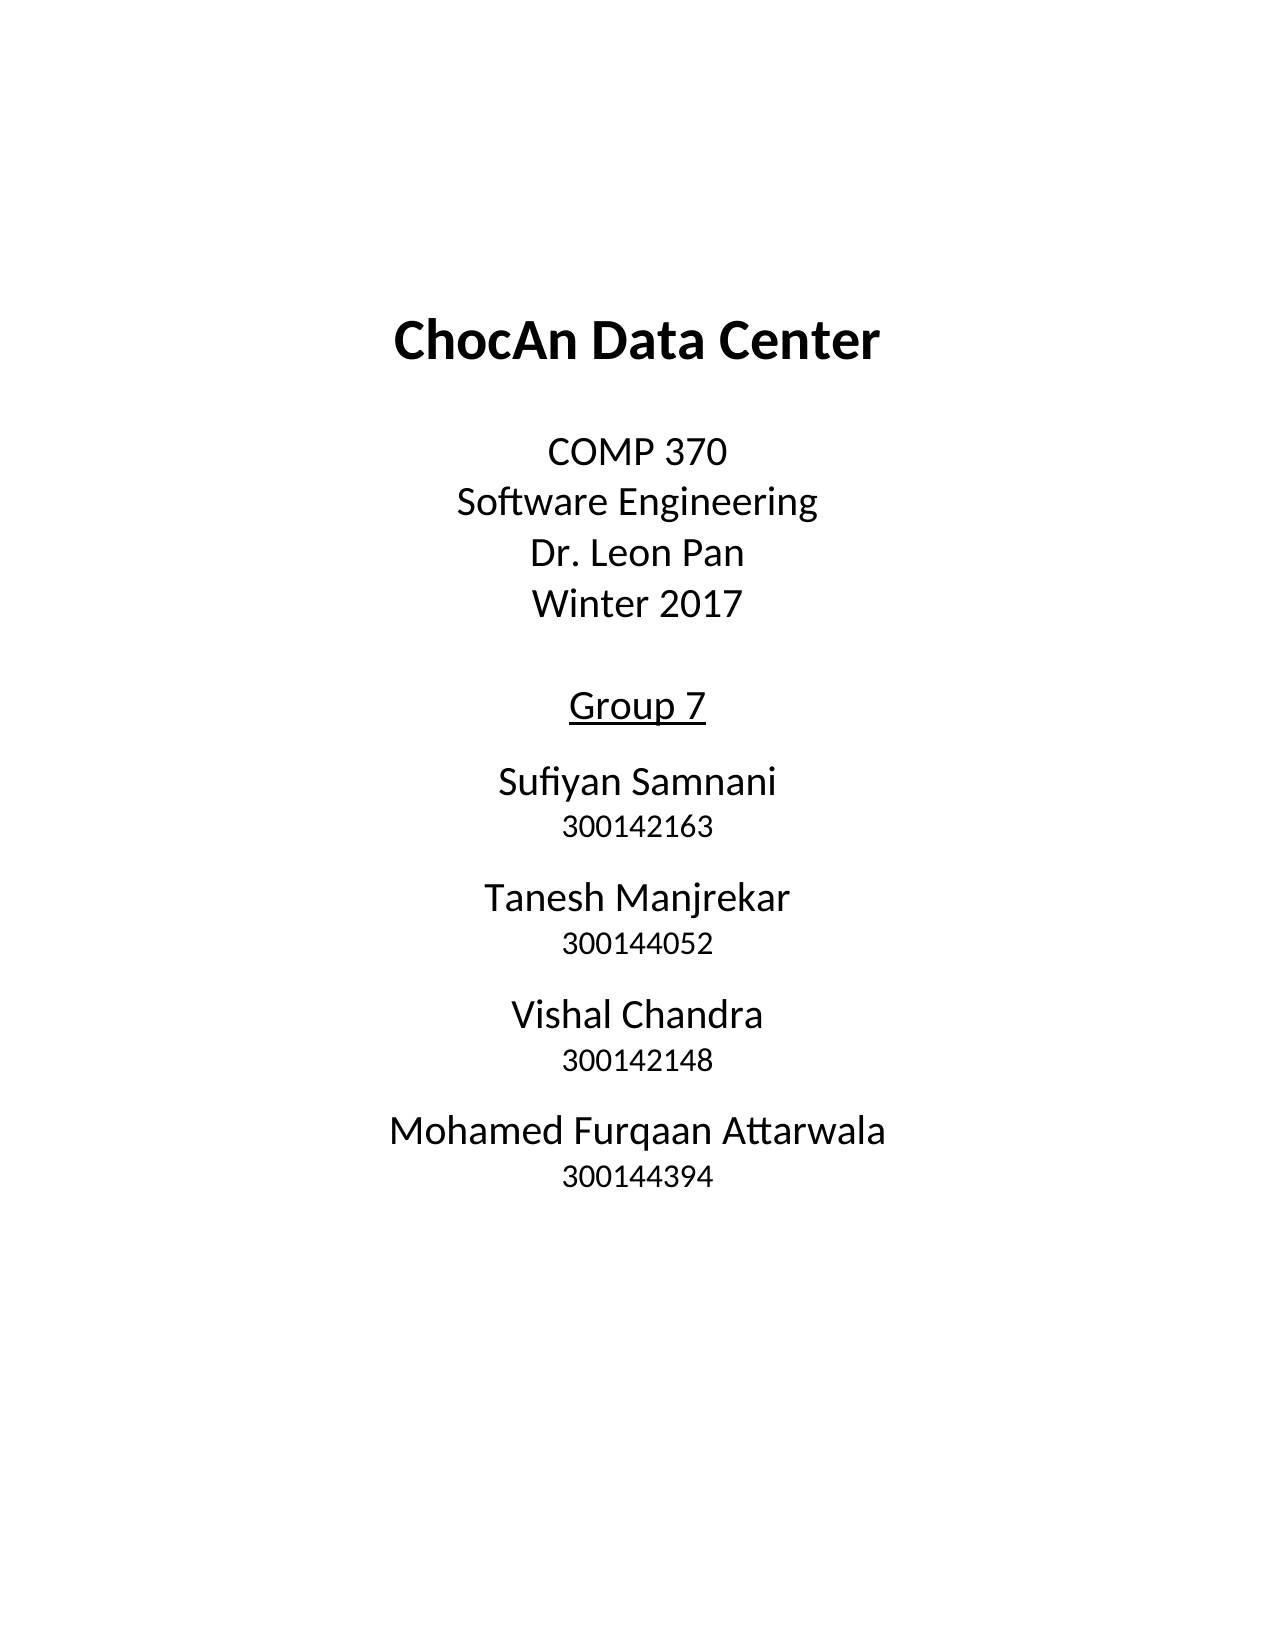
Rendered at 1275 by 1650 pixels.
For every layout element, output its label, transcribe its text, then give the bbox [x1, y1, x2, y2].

text 300142163 [150, 805, 1125, 846]
text ChocAn Data Center [150, 302, 1125, 374]
text Sufiyan Samnani [150, 754, 1125, 805]
text 300144052 [150, 922, 1125, 963]
text 300144394 [150, 1155, 1125, 1196]
text Vishal Chandra [150, 988, 1125, 1038]
text Winter 2017 [150, 577, 1125, 628]
text 300142148 [150, 1038, 1125, 1079]
text Tanesh Manjrekar [150, 871, 1125, 922]
text Group 7 [150, 679, 1125, 729]
text Software Engineering [150, 475, 1125, 526]
text Dr. Leon Pan [150, 526, 1125, 577]
text Mohamed Furqaan Attarwala [150, 1104, 1125, 1155]
text COMP 370 [150, 424, 1125, 475]
